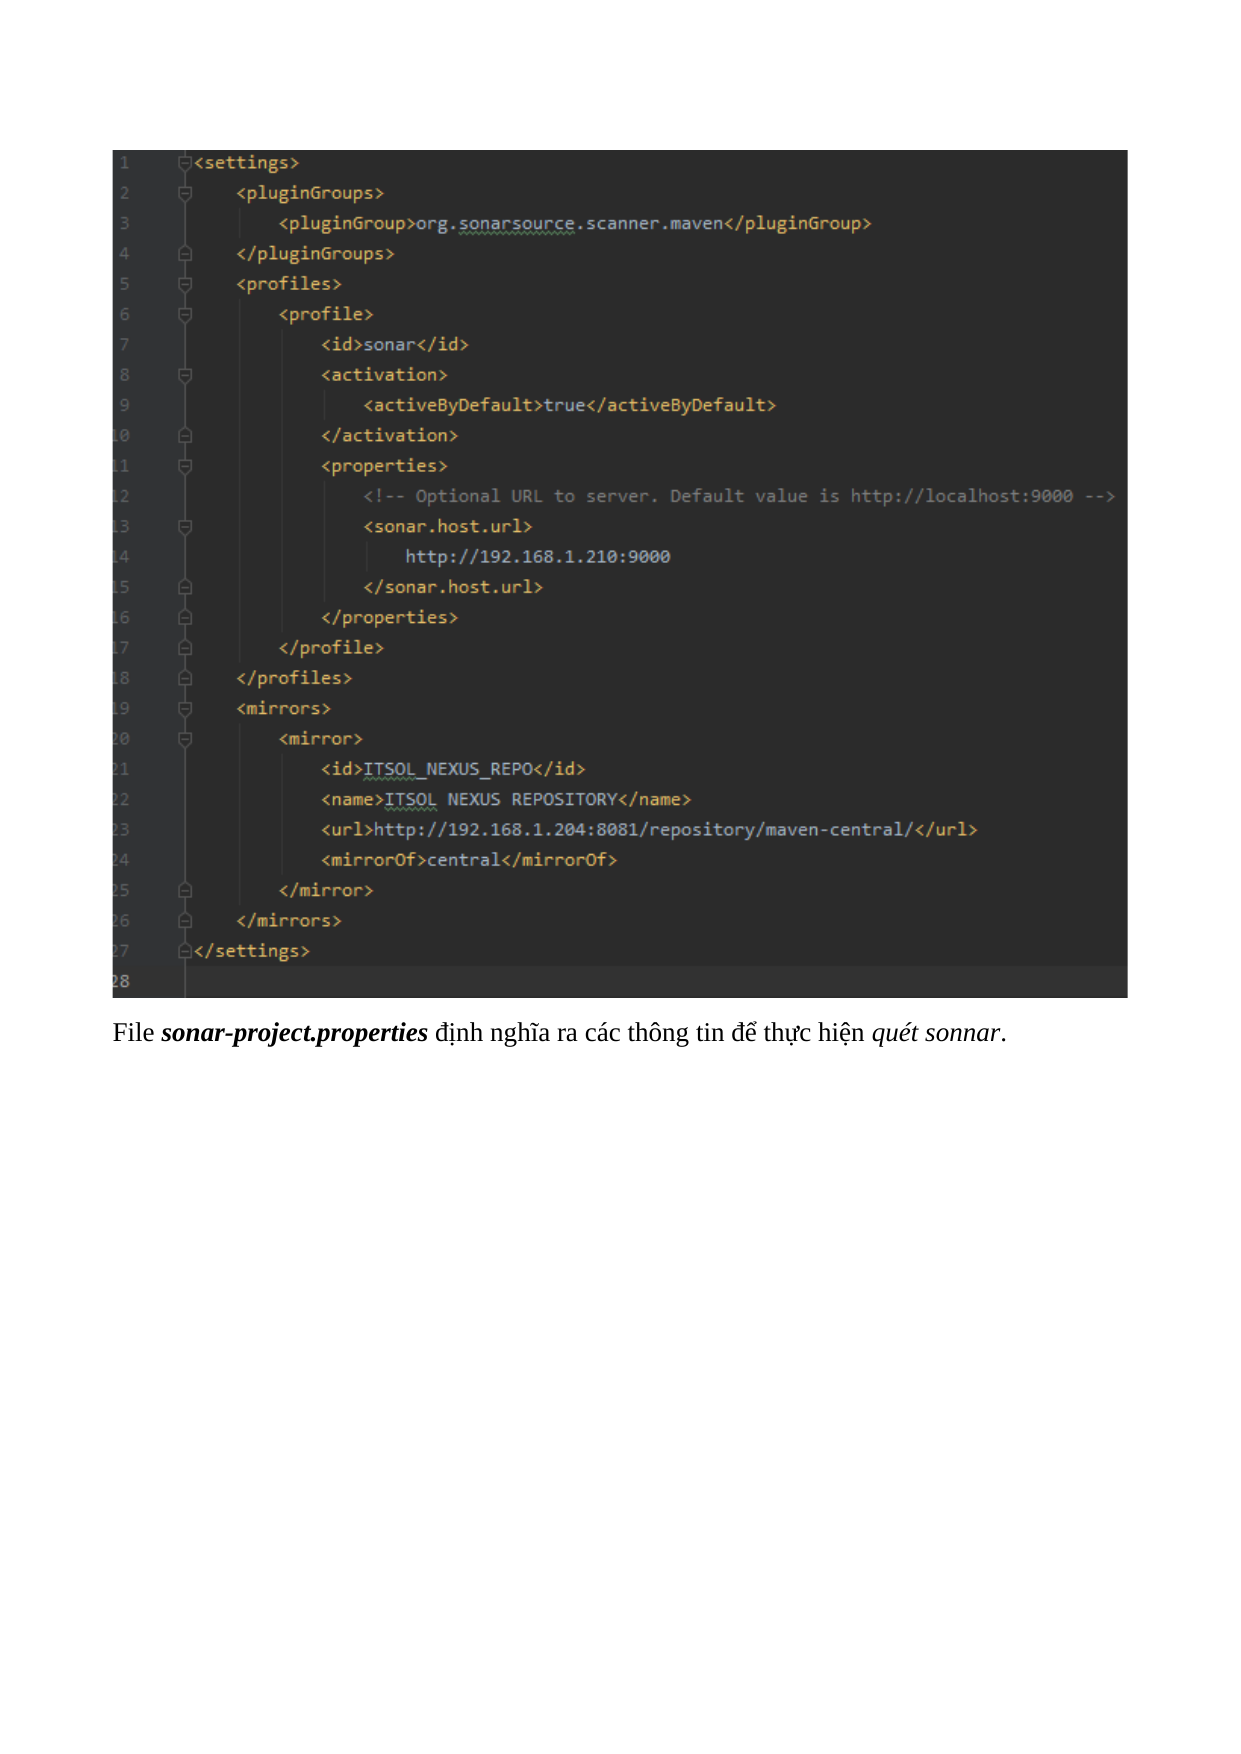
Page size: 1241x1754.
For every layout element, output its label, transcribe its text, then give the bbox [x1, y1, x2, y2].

text File sonar-project.properties định nghĩa ra các thông tin để thực hiện quét sonnar. [112, 1016, 1128, 1047]
picture [112, 150, 1128, 998]
